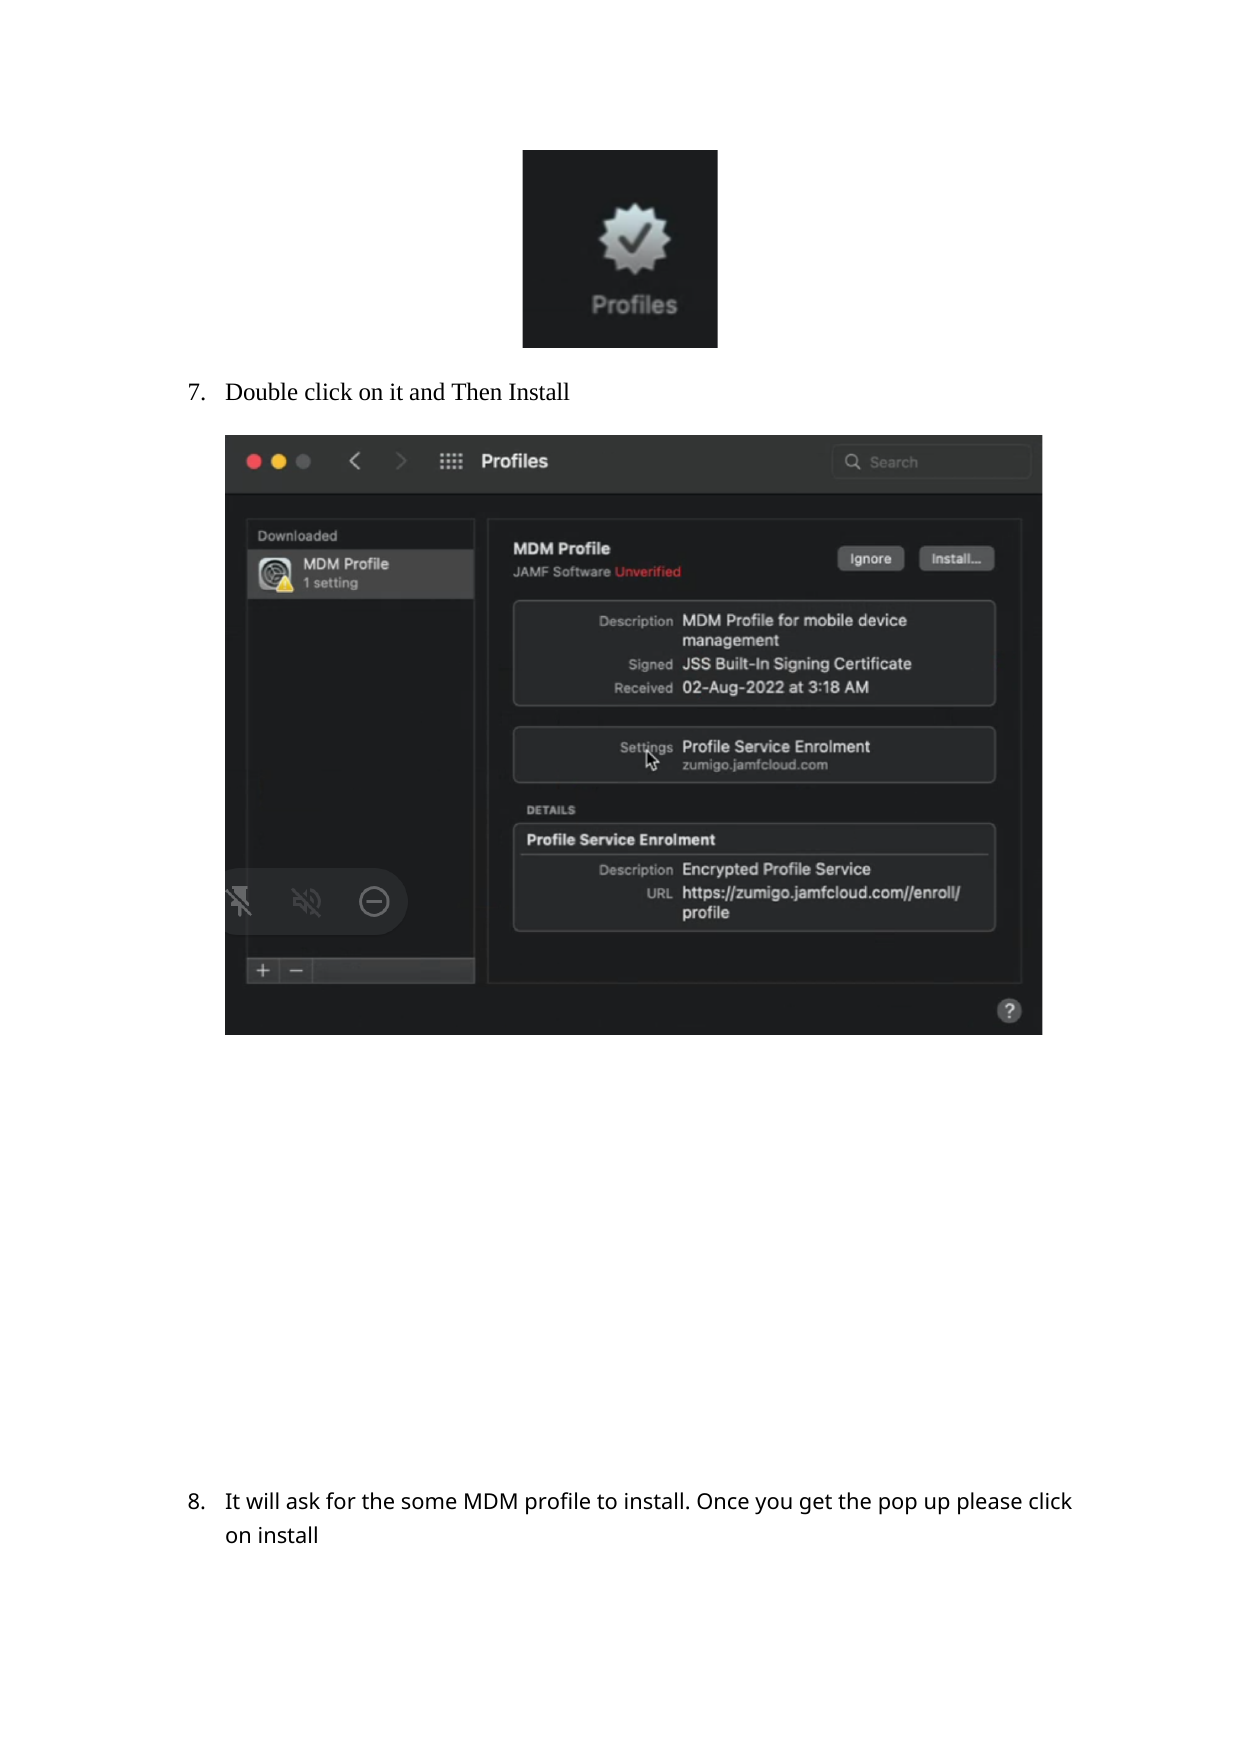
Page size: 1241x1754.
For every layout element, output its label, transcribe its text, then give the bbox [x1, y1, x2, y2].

picture [522, 150, 718, 348]
list It will ask for the some MDM profile to install. Once you get the pop up please click on install [187, 1481, 1090, 1550]
picture [225, 435, 1043, 1035]
list Double click on it and Then Install [187, 377, 1090, 406]
